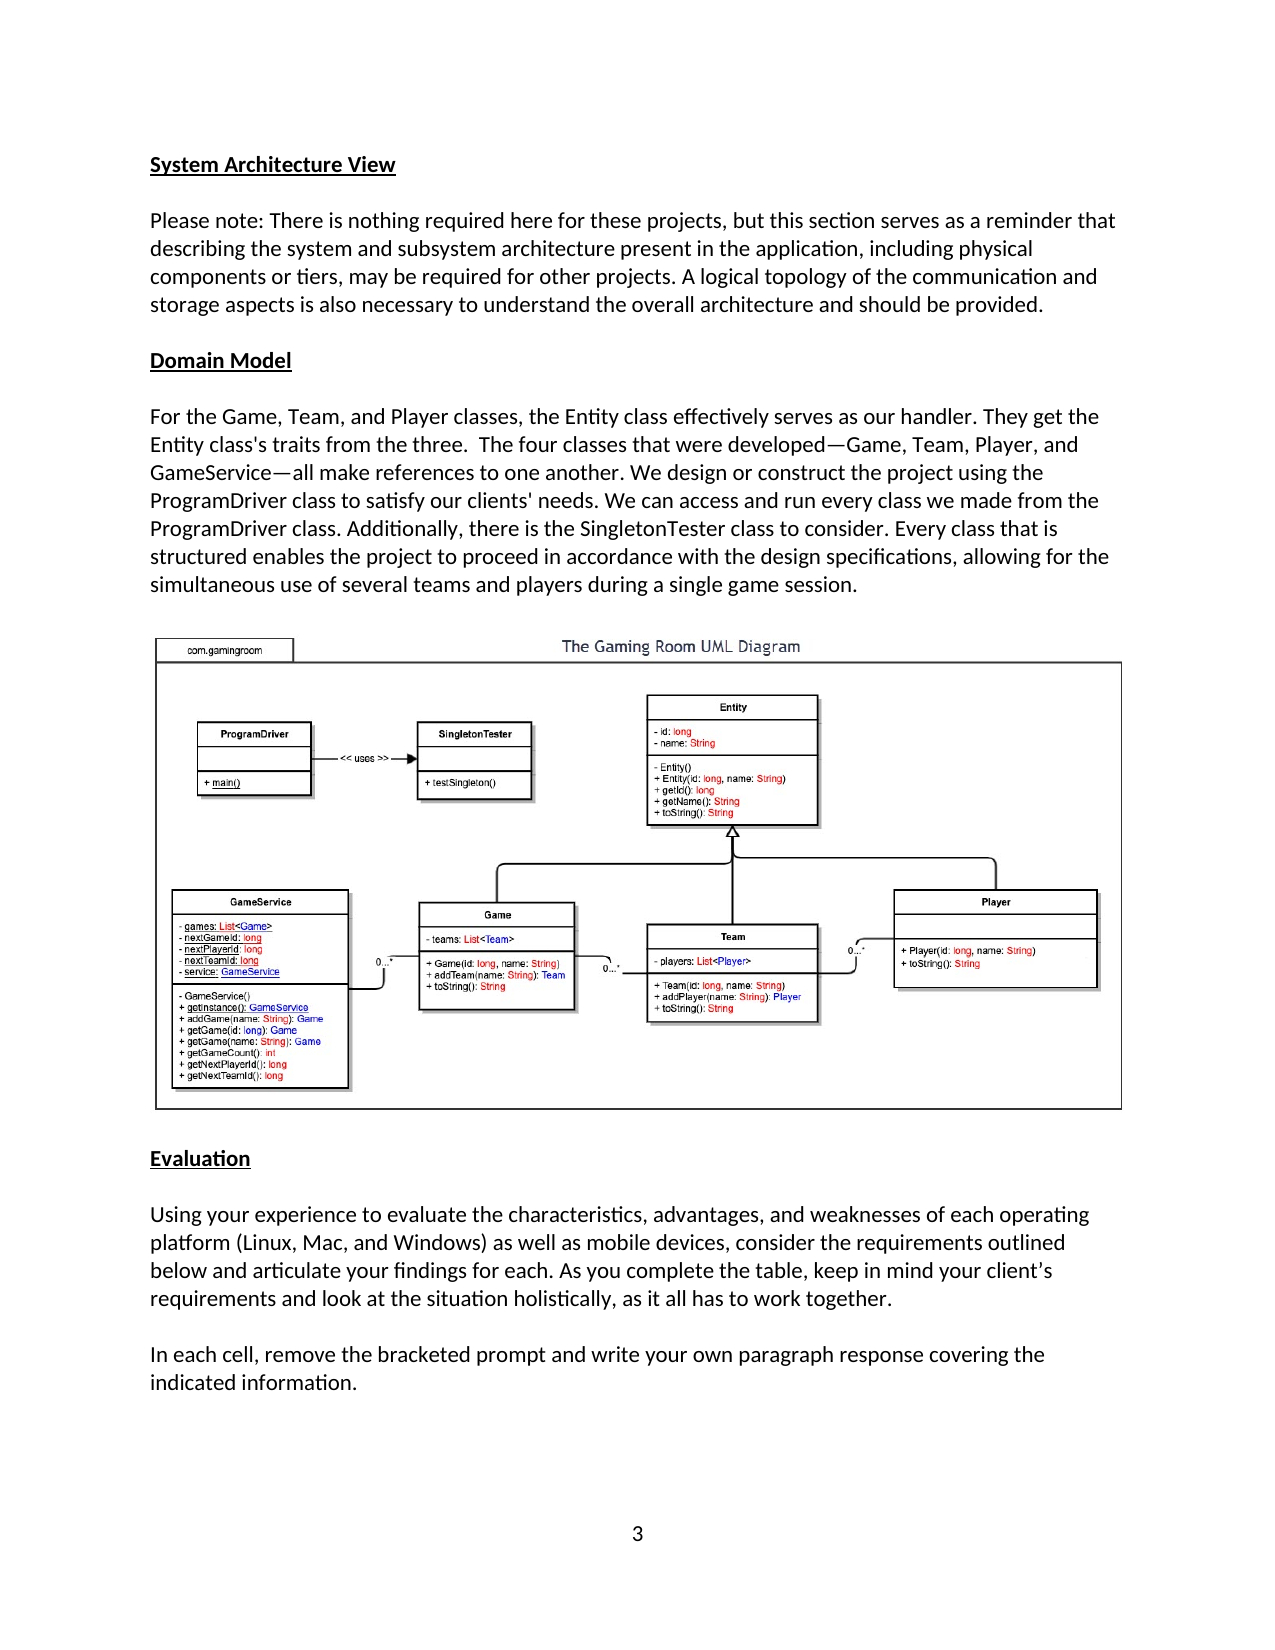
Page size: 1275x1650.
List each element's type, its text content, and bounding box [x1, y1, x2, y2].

picture [150, 626, 1125, 1116]
subtitle System Architecture View [150, 150, 1125, 178]
text Please note: There is nothing required here for these projects, but this section serves as a reminder that describing the system and subsystem architecture present in the application, including physical components or tiers, may be required for other projects. A logical topology of the communication and storage aspects is also necessary to understand the overall architecture and should be provided. [150, 206, 1125, 318]
text For the Game, Team, and Player classes, the Entity class effectively serves as our handler. They get the Entity class's traits from the three. The four classes that were developed—Game, Team, Player, and GameService—all make references to one another. We design or construct the project using the ProgramDriver class to satisfy our clients' needs. We can access and run every class we made from the ProgramDriver class. Additionally, there is the SingletonTester class to consider. Every class that is structured enables the project to proceed in accordance with the design specifications, allowing for the simultaneous use of several teams and players during a single game session. [150, 402, 1125, 598]
text Using your experience to evaluate the characteristics, advantages, and weaknesses of each operating platform (Linux, Mac, and Windows) as well as mobile devices, consider the requirements outlined below and articulate your findings for each. As you complete the table, keep in mind your client’s requirements and look at the situation holistically, as it all has to work together. [150, 1200, 1125, 1312]
subtitle Evaluation [150, 1144, 1125, 1172]
subtitle Domain Model [150, 346, 1125, 374]
text In each cell, remove the bracketed prompt and write your own paragraph response covering the indicated information. [150, 1340, 1125, 1396]
